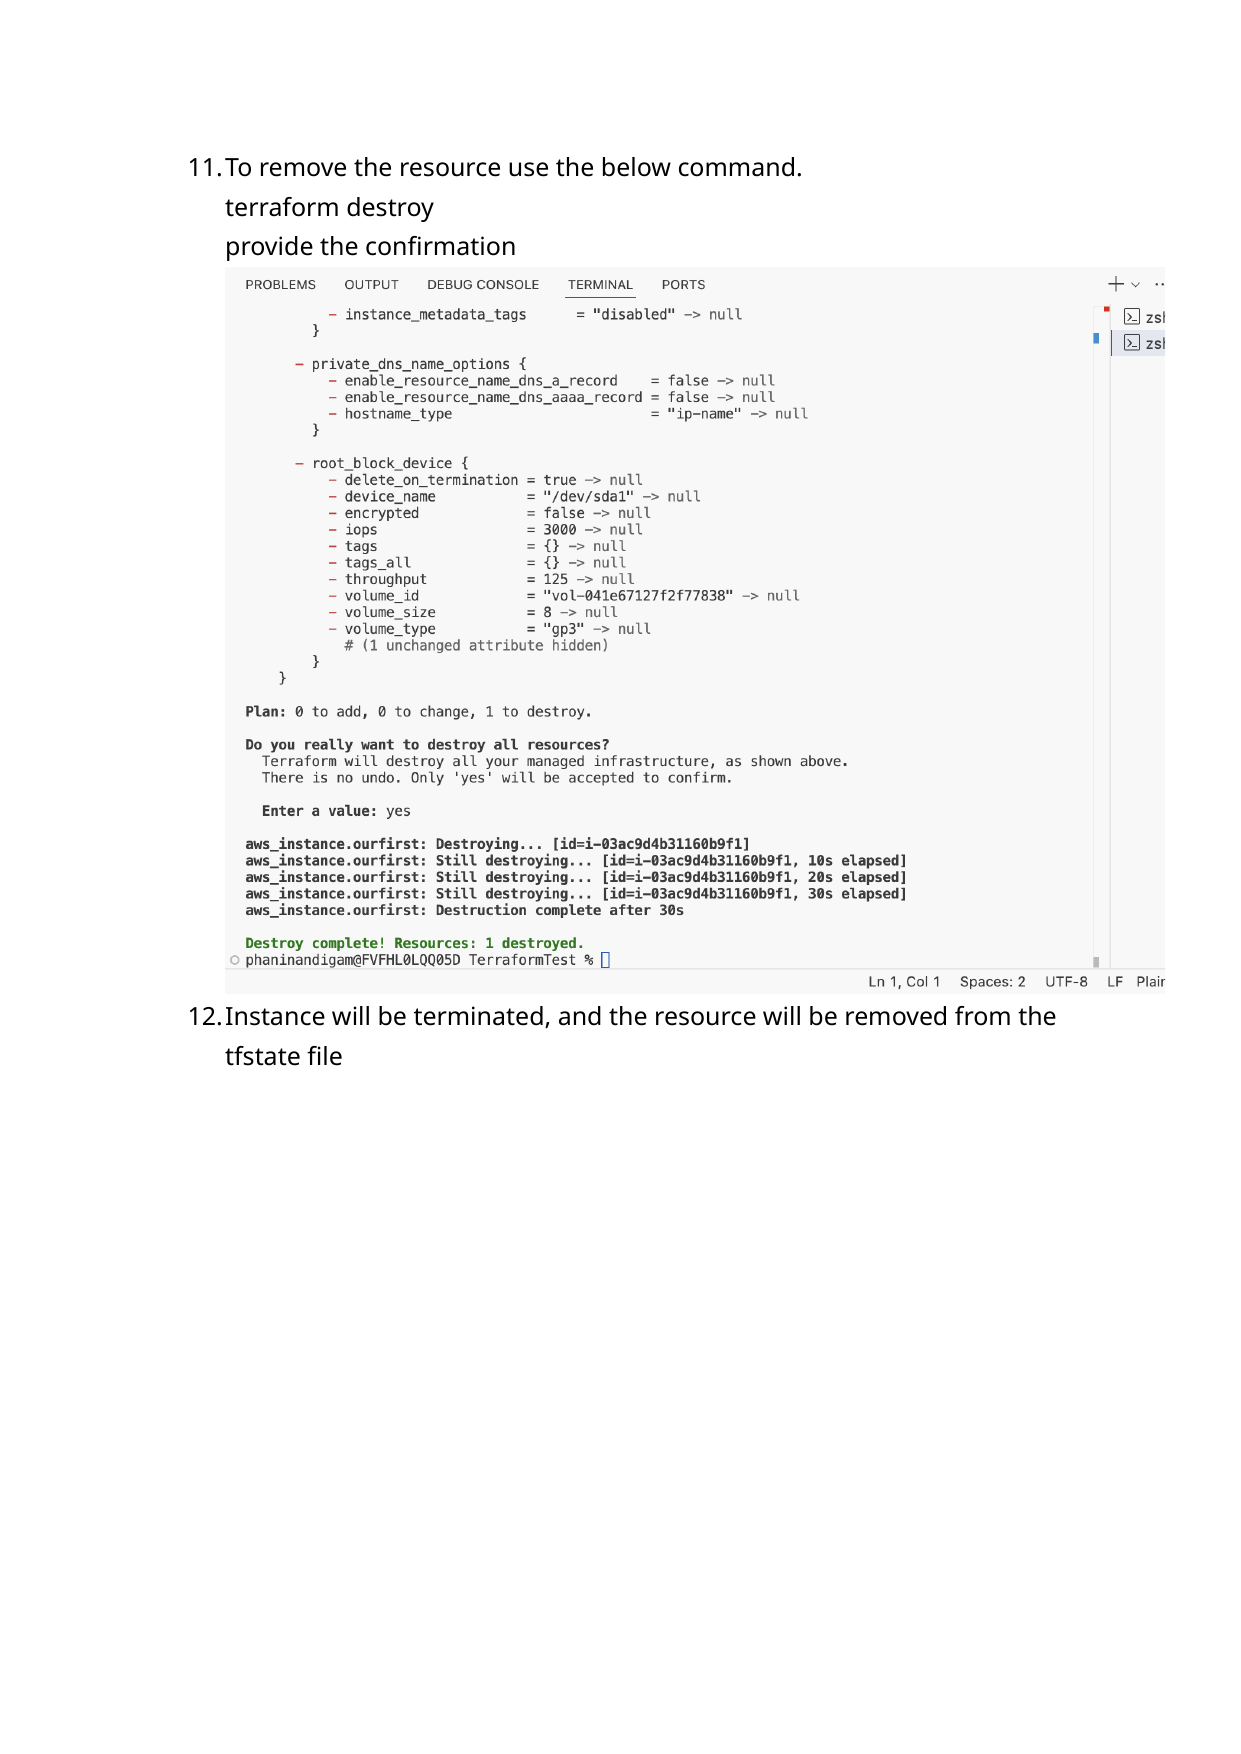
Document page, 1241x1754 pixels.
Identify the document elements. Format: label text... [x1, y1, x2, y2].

picture [225, 267, 1166, 994]
list Instance will be terminated, and the resource will be removed from the tfstate file [187, 999, 1090, 1072]
